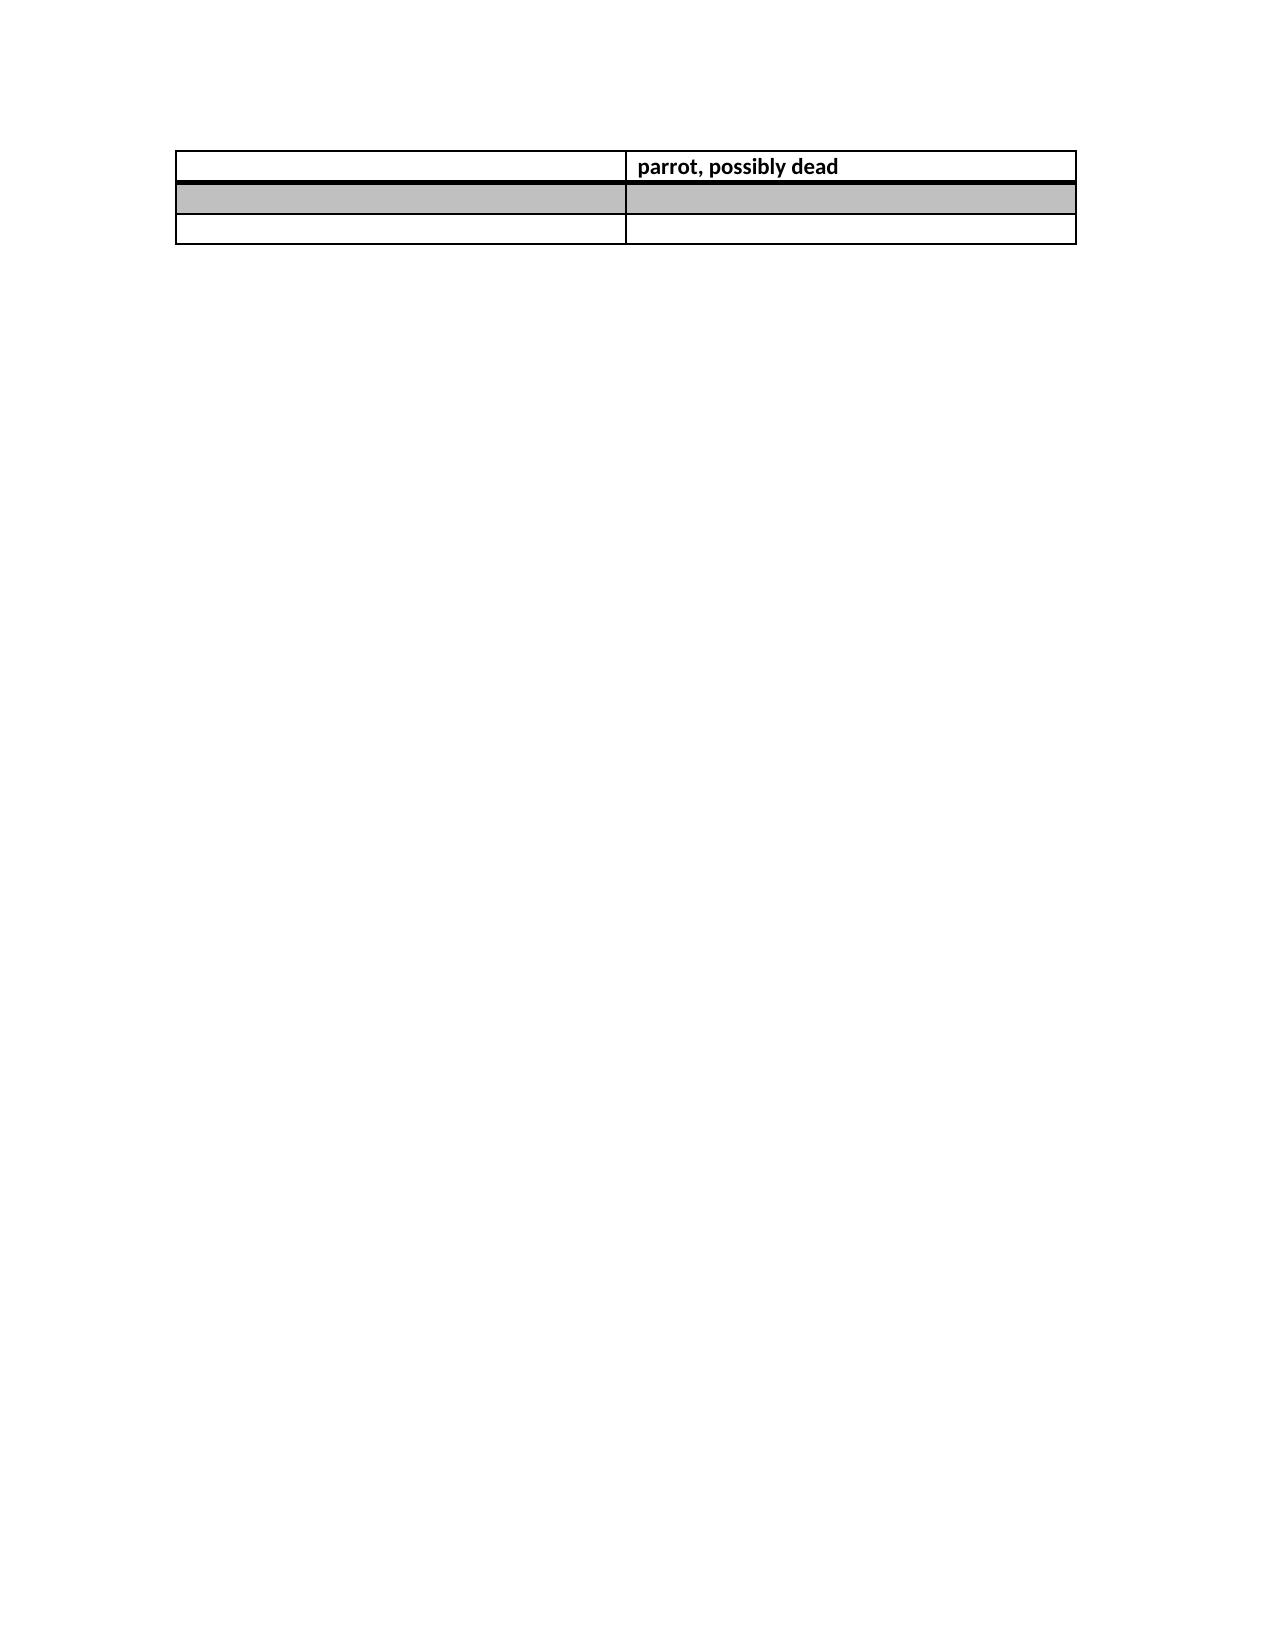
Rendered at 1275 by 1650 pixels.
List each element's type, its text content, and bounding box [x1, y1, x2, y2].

table_cell [177, 185, 625, 213]
table_header [177, 152, 625, 180]
table_cell [627, 215, 1075, 243]
table_header parrot, possibly dead [627, 152, 1075, 180]
table_cell [627, 185, 1075, 213]
table_cell [177, 215, 625, 243]
